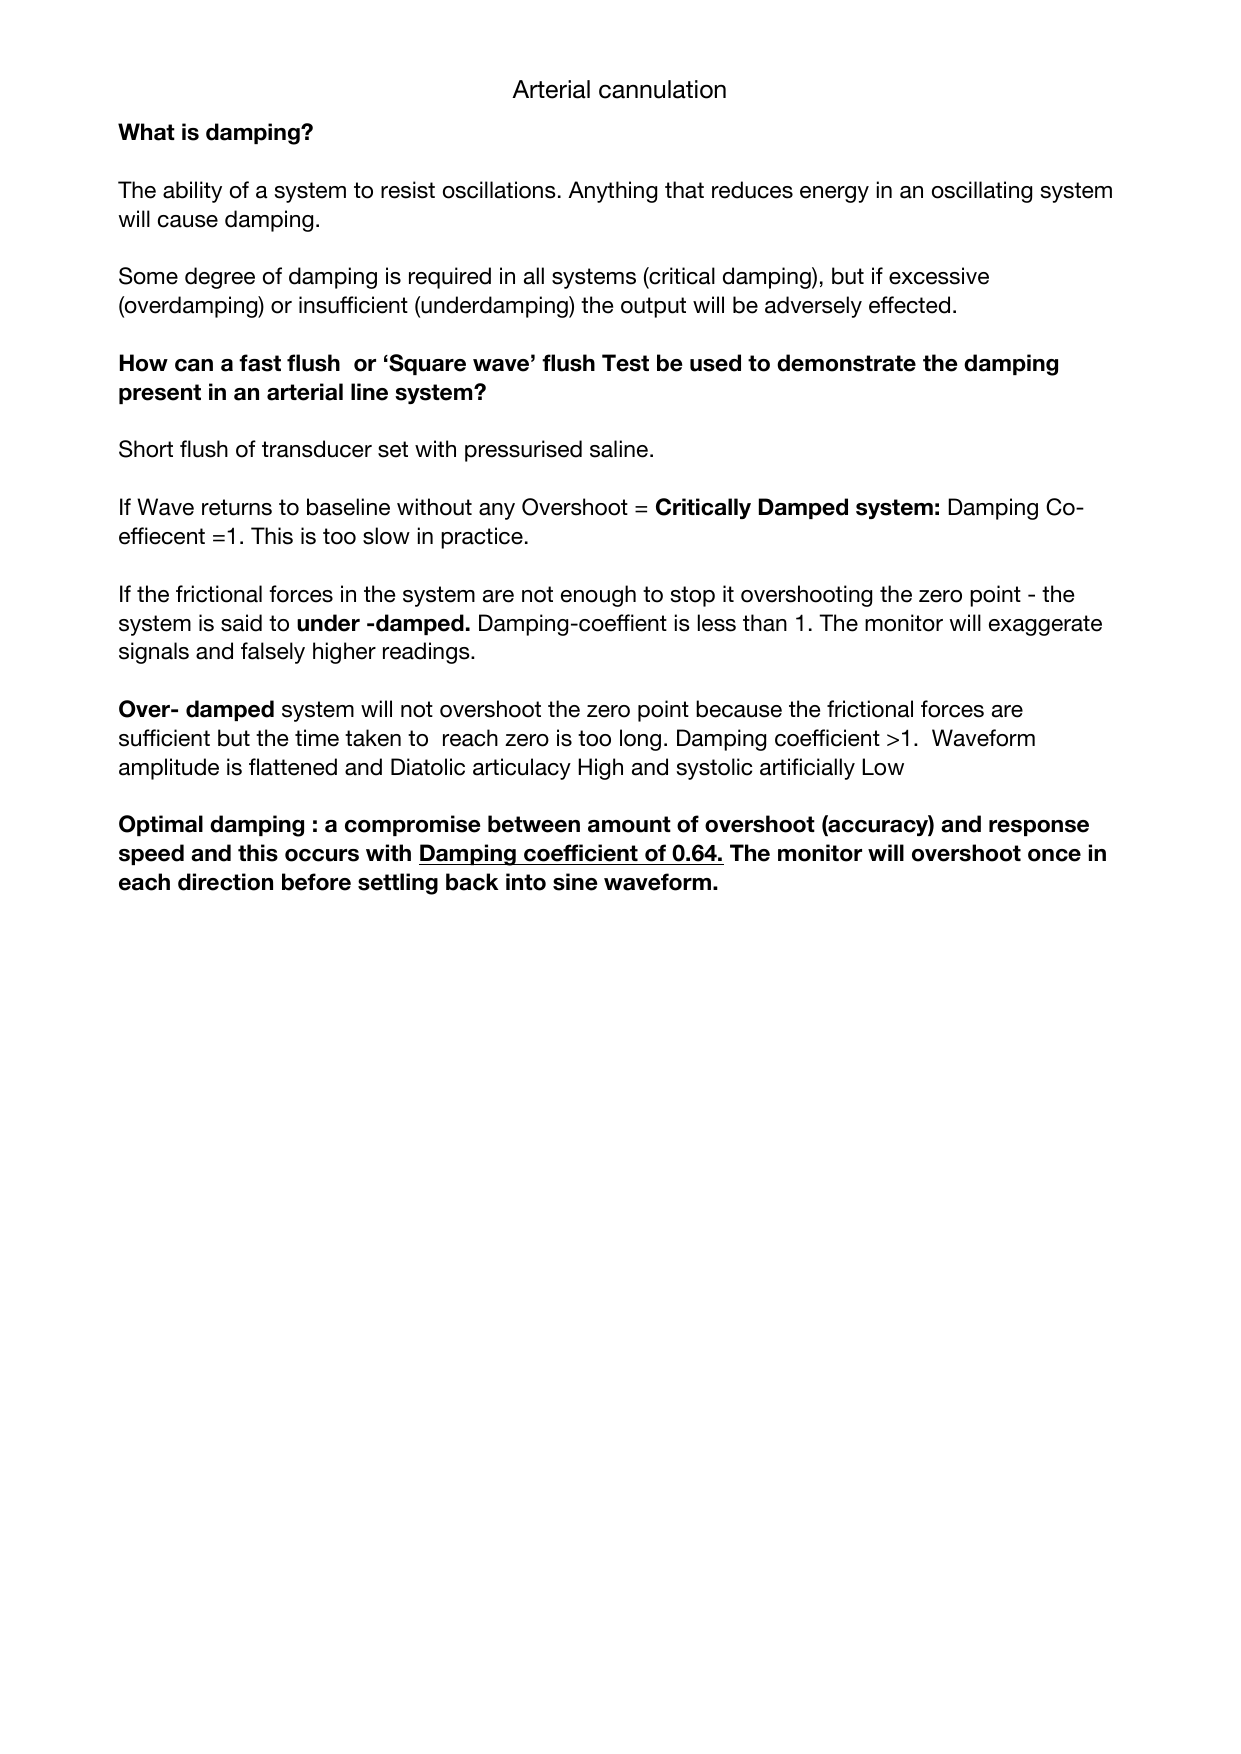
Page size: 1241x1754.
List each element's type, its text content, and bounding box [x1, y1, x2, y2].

text If the frictional forces in the system are not enough to stop it overshooting the zero point - the system is said to under -damped. Damping-coeffient is less than 1. The monitor will exaggerate signals and falsely higher readings. [118, 580, 1122, 666]
text Short flush of transducer set with pressurised saline. [118, 436, 1122, 464]
text The ability of a system to resist oscillations. Anything that reduces energy in an oscillating system will cause damping. [118, 176, 1122, 233]
text Some degree of damping is required in all systems (critical damping), but if excessive (overdamping) or insufficient (underdamping) the output will be adversely effected. [118, 262, 1122, 320]
text What is damping? [118, 118, 1122, 147]
text Over- damped system will not overshoot the zero point because the frictional forces are sufficient but the time taken to reach zero is too long. Damping coefficient >1. Waveform amplitude is flattened and Diatolic articulacy High and systolic artificially Low [118, 695, 1122, 782]
text Optimal damping : a compromise between amount of overshoot (accuracy) and response speed and this occurs with Damping coefficient of 0.64. The monitor will overshoot once in each direction before settling back into sine waveform. [118, 811, 1122, 897]
text If Wave returns to baseline without any Overshoot = Critically Damped system: Damping Co-effiecent =1. This is too slow in practice. [118, 493, 1122, 551]
text How can a fast flush or ‘Square wave’ flush Test be used to demonstrate the damping present in an arterial line system? [118, 349, 1122, 407]
